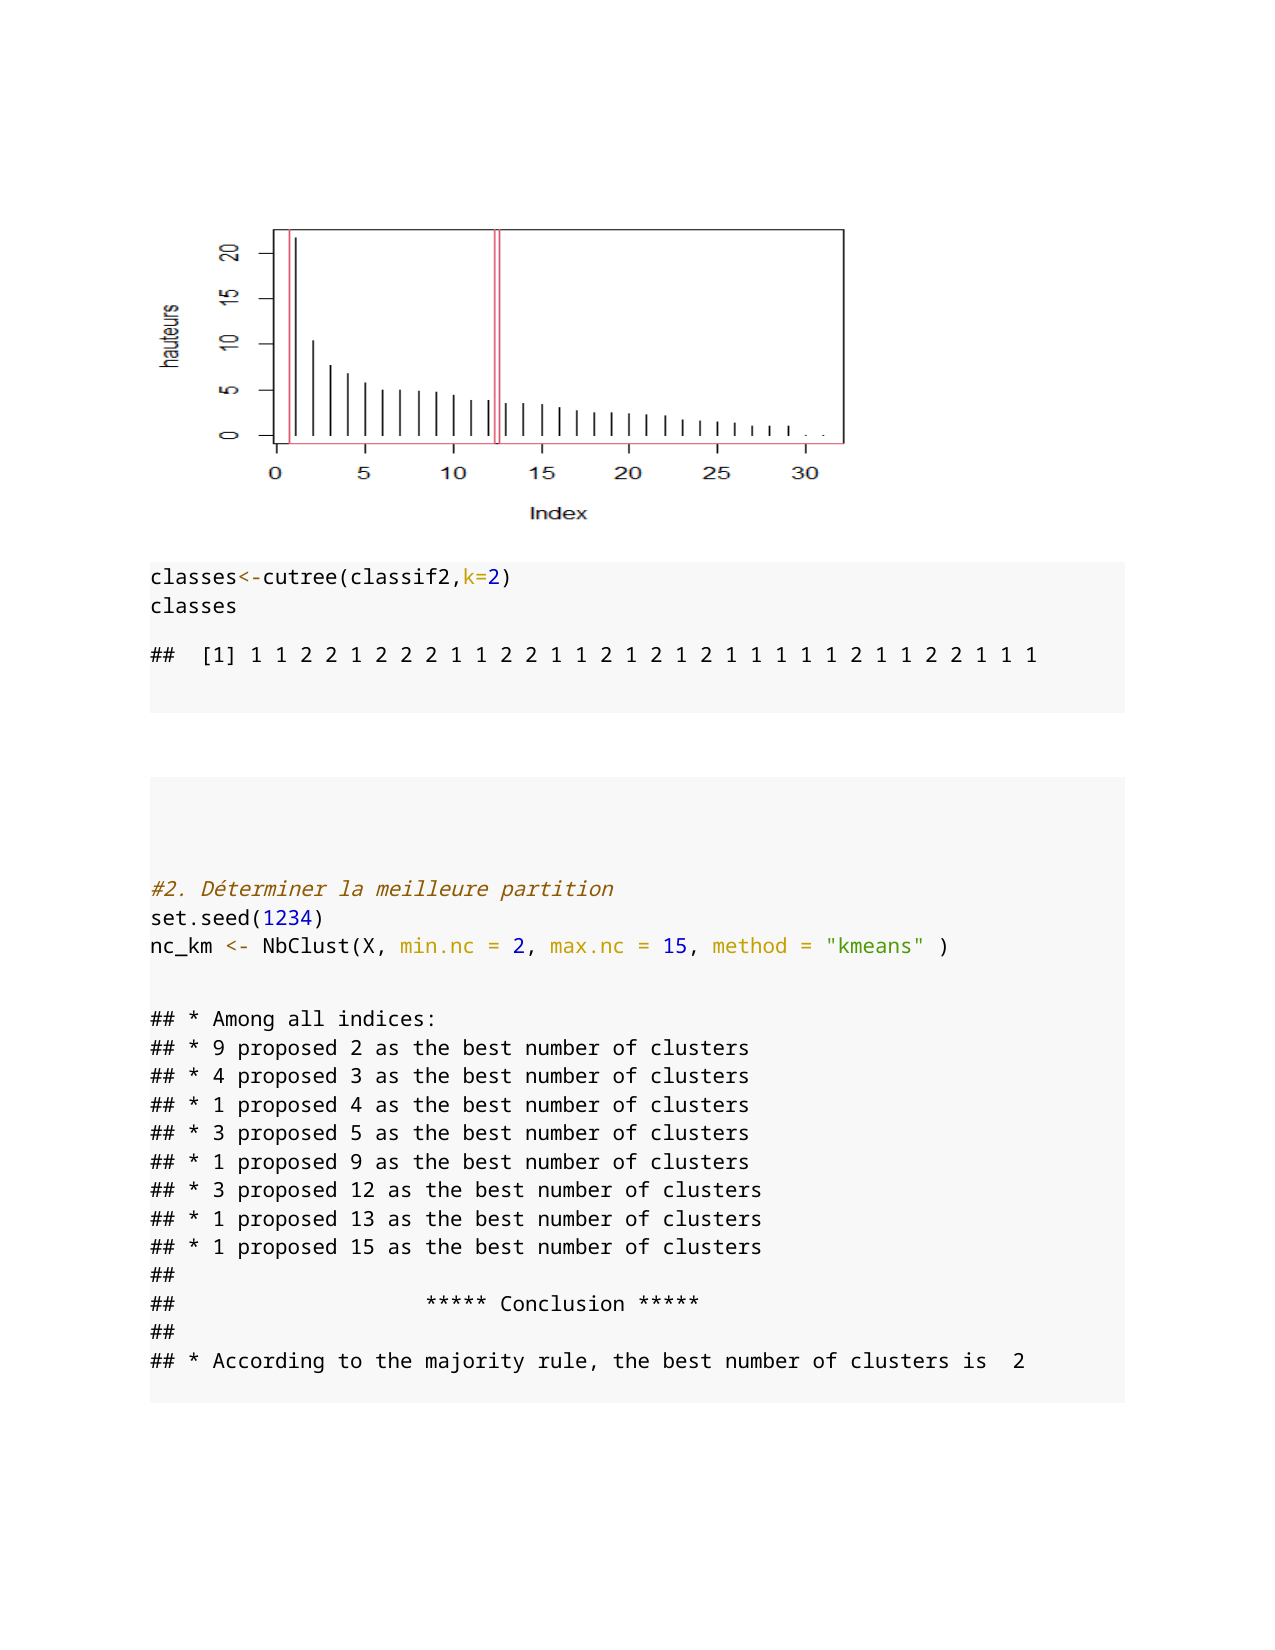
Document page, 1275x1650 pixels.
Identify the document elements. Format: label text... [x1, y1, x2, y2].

text classes<-cutree(classif2,k=2) classes [150, 562, 1125, 619]
picture [150, 150, 908, 544]
text ## [1] 1 1 2 2 1 2 2 2 1 1 2 2 1 1 2 1 2 1 2 1 1 1 1 1 2 1 1 2 2 1 1 1 [150, 640, 1125, 669]
text #2. Déterminer la meilleure partition set.seed(1234) nc_km <- NbClust(X, min.nc = 2, max.nc = 15, method = "kmeans" ) [150, 874, 1125, 960]
text ## * Among all indices: ## * 9 proposed 2 as the best number of clusters ## * 4 proposed 3 as the best number of clusters ## * 1 proposed 4 as the best number of clusters ## * 3 proposed 5 as the best number of clusters ## * 1 proposed 9 as the best number of clusters ## * 3 proposed 12 as the best number of clusters ## * 1 proposed 13 as the best number of clusters ## * 1 proposed 15 as the best number of clusters ## ## ***** Conclusion ***** ## ## * According to the majority rule, the best number of clusters is 2 [150, 981, 1125, 1403]
